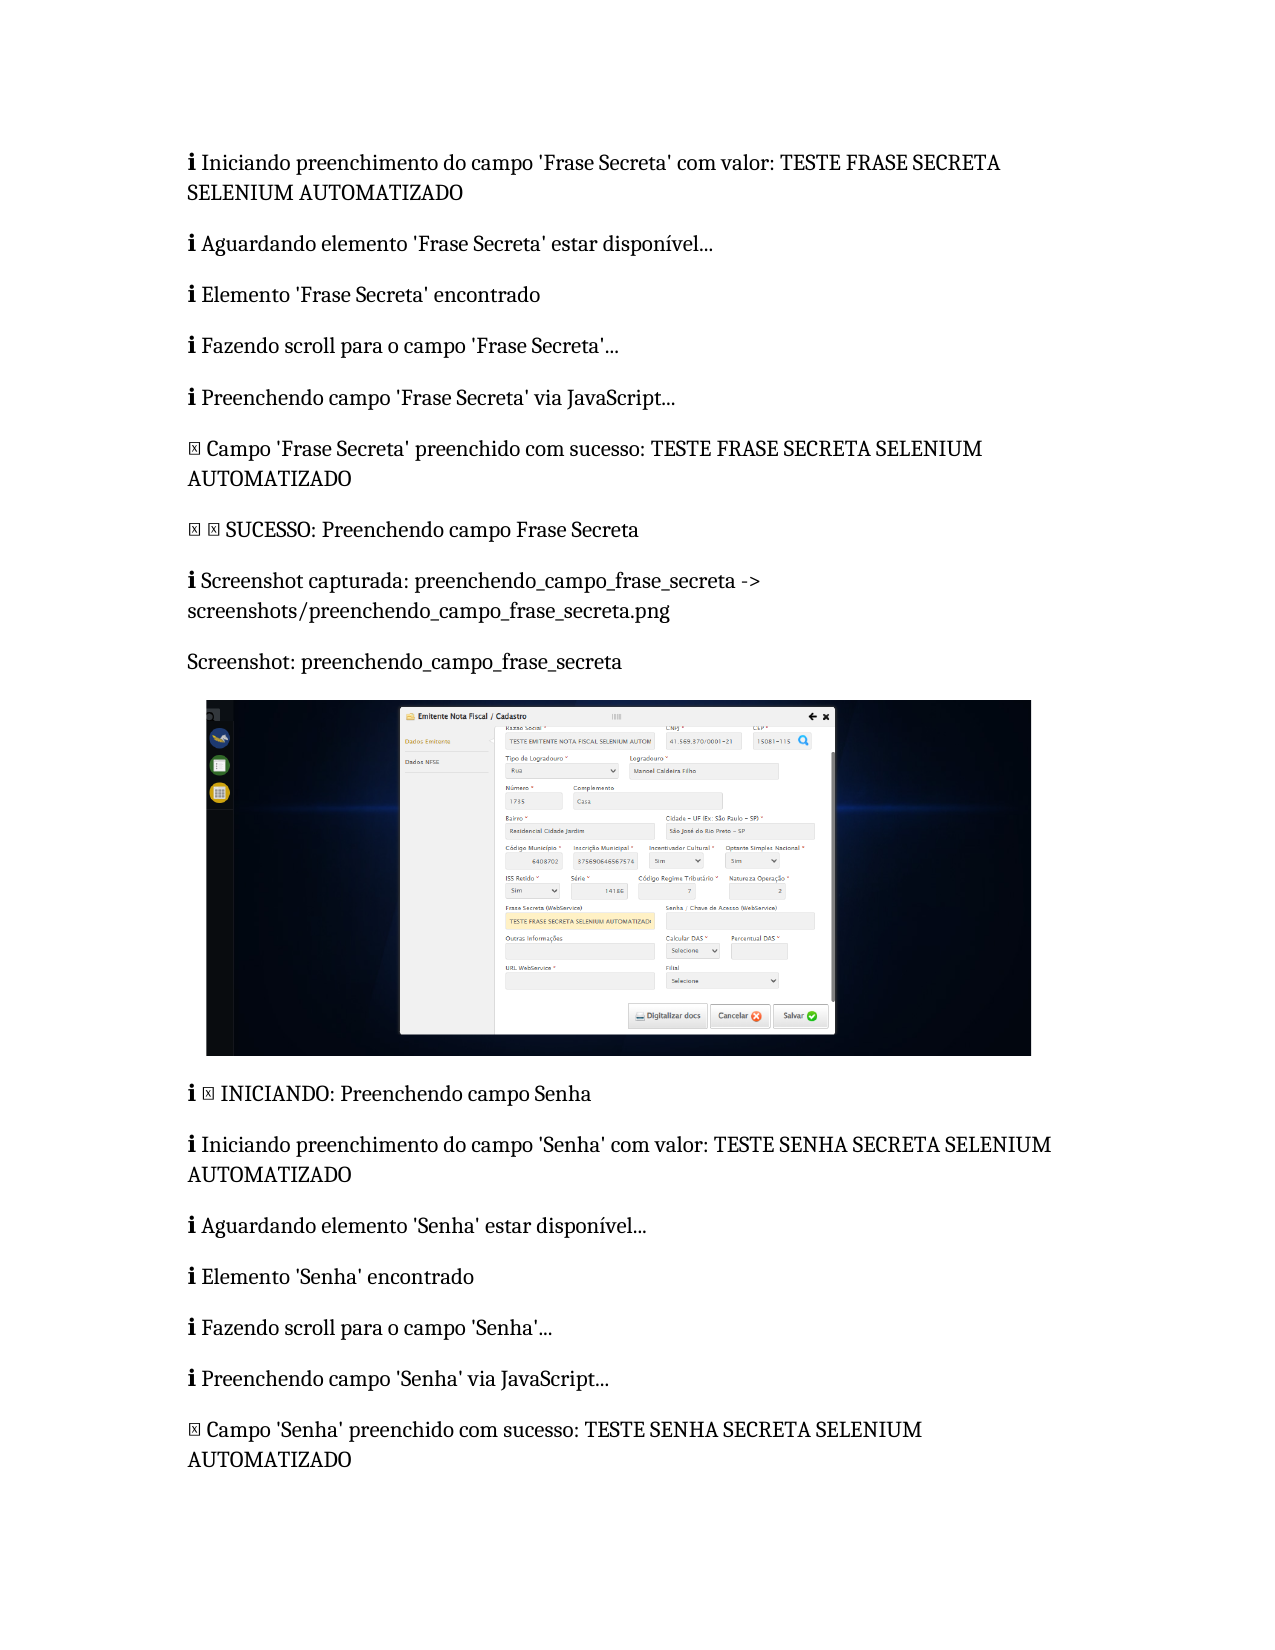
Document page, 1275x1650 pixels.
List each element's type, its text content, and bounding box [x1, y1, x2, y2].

text ✅ Campo 'Frase Secreta' preenchido com sucesso: TESTE FRASE SECRETA SELENIUM AUTOMATIZADO [187, 435, 1087, 492]
text ℹ️ Elemento 'Frase Secreta' encontrado [187, 282, 1087, 309]
text ✅ ✅ SUCESSO: Preenchendo campo Frase Secreta [187, 517, 1087, 543]
text ℹ️ Screenshot capturada: preenchendo_campo_frase_secreta -> screenshots/preenchendo_campo_frase_secreta.png [187, 568, 1087, 624]
text ℹ️ Elemento 'Senha' encontrado [187, 1264, 1087, 1290]
text ℹ️ Fazendo scroll para o campo 'Frase Secreta'... [187, 333, 1087, 360]
text ℹ️ Aguardando elemento 'Frase Secreta' estar disponível... [187, 231, 1087, 258]
picture [206, 700, 1032, 1056]
text ℹ️ Preenchendo campo 'Frase Secreta' via JavaScript... [187, 384, 1087, 411]
text ℹ️ Aguardando elemento 'Senha' estar disponível... [187, 1213, 1087, 1239]
text ℹ️ Fazendo scroll para o campo 'Senha'... [187, 1315, 1087, 1341]
text ✅ Campo 'Senha' preenchido com sucesso: TESTE SENHA SECRETA SELENIUM AUTOMATIZADO [187, 1417, 1087, 1473]
text Screenshot: preenchendo_campo_frase_secreta [187, 649, 1087, 675]
text ℹ️ Iniciando preenchimento do campo 'Senha' com valor: TESTE SENHA SECRETA SELENIUM AUTOMATIZADO [187, 1131, 1087, 1188]
text ℹ️ Preenchendo campo 'Senha' via JavaScript... [187, 1366, 1087, 1392]
text ℹ️ Iniciando preenchimento do campo 'Frase Secreta' com valor: TESTE FRASE SECRETA SELENIUM AUTOMATIZADO [187, 150, 1087, 207]
text ℹ️ 🔄 INICIANDO: Preenchendo campo Senha [187, 1080, 1087, 1107]
